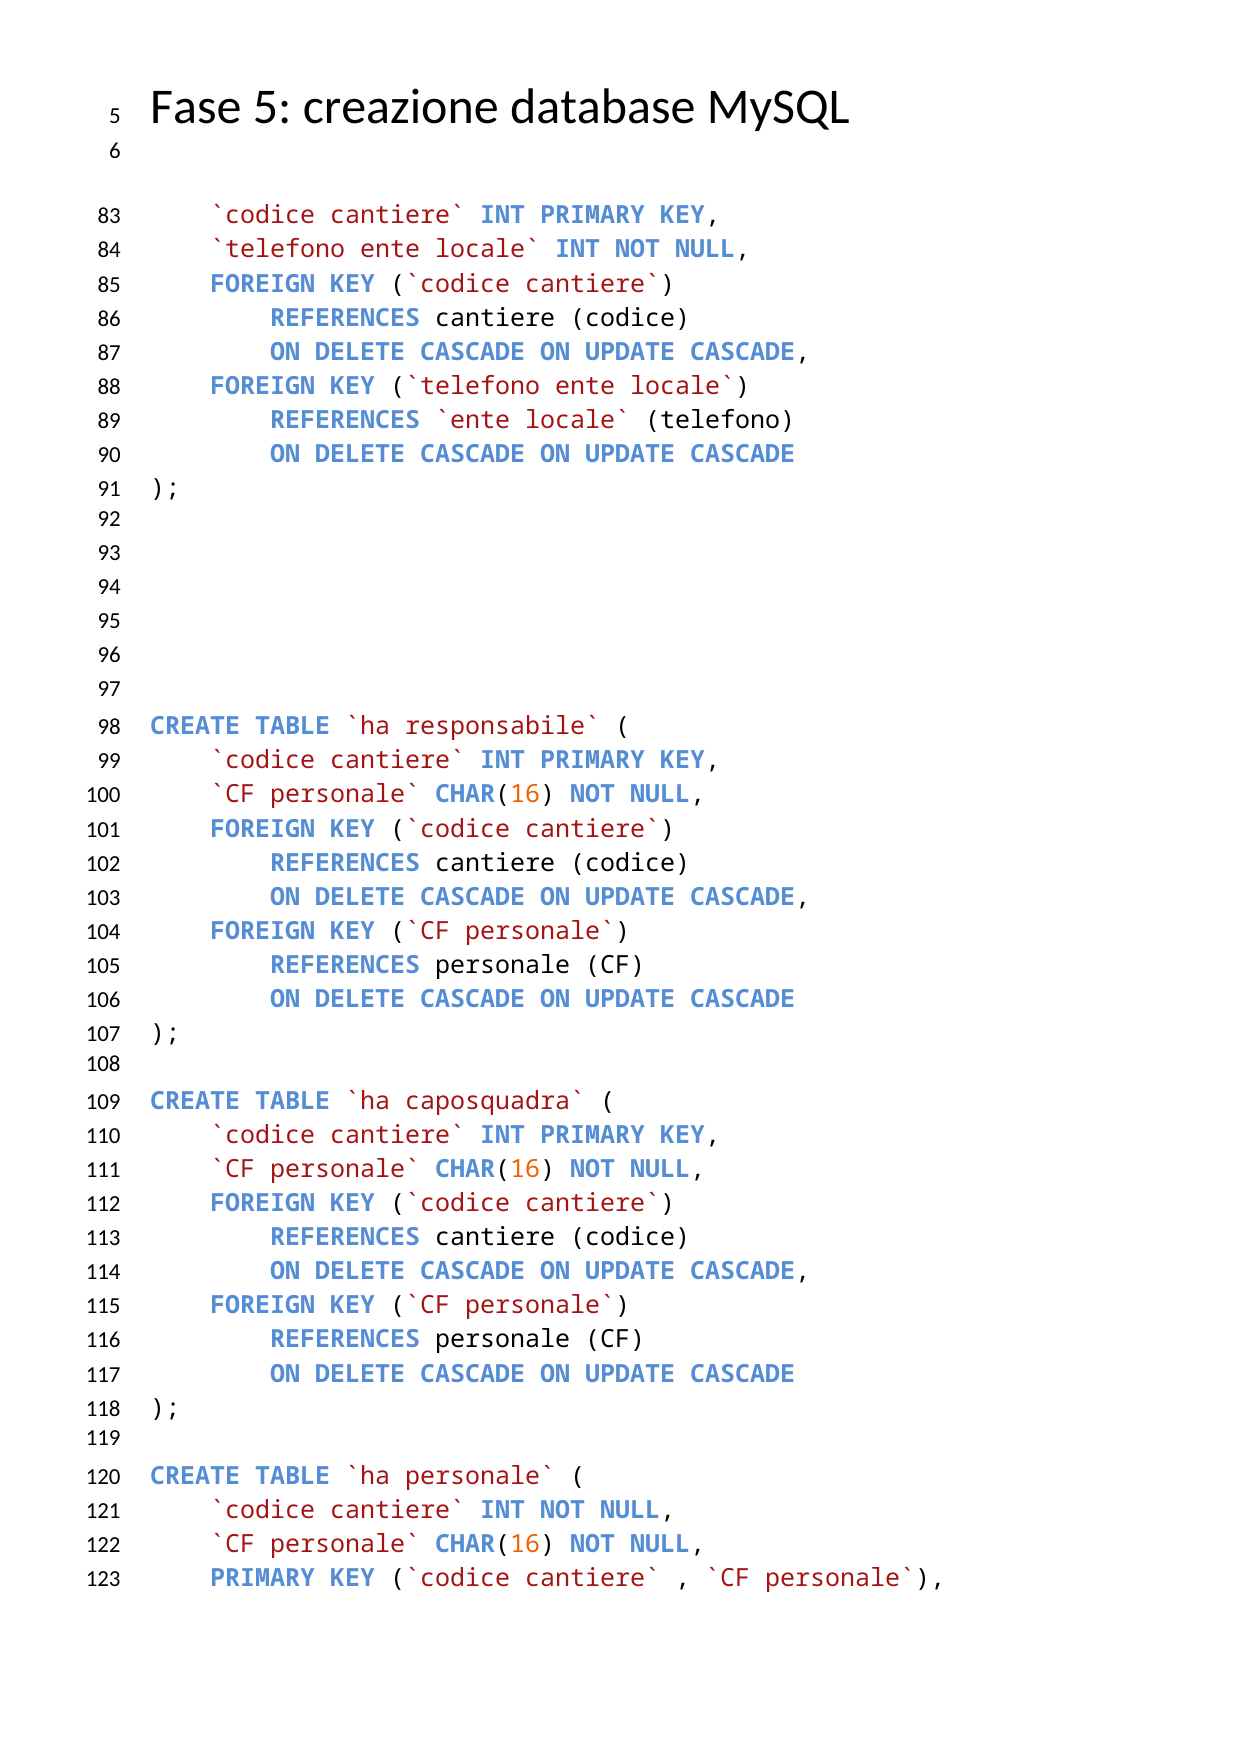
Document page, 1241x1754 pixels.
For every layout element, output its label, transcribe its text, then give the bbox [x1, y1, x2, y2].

text REFERENCES cantiere (codice) [150, 299, 1090, 333]
text FOREIGN KEY (`codice cantiere`) [150, 810, 1090, 844]
text `codice cantiere` INT PRIMARY KEY, [150, 1117, 1090, 1151]
text `CF personale` CHAR(16) NOT NULL, [150, 1151, 1090, 1185]
text FOREIGN KEY (`codice cantiere`) [150, 1185, 1090, 1219]
text REFERENCES cantiere (codice) [150, 844, 1090, 878]
text `codice cantiere` INT NOT NULL, [150, 1491, 1090, 1526]
text ON DELETE CASCADE ON UPDATE CASCADE [150, 436, 1090, 469]
text ON DELETE CASCADE ON UPDATE CASCADE, [150, 333, 1090, 367]
text ON DELETE CASCADE ON UPDATE CASCADE, [150, 1253, 1090, 1287]
text `telefono ente locale` INT NOT NULL, [150, 231, 1090, 265]
text FOREIGN KEY (`CF personale`) [150, 912, 1090, 946]
text CREATE TABLE `ha personale` ( [150, 1457, 1090, 1491]
text ON DELETE CASCADE ON UPDATE CASCADE [150, 981, 1090, 1014]
text ); [150, 1389, 1090, 1423]
text FOREIGN KEY (`codice cantiere`) [150, 265, 1090, 299]
text CREATE TABLE `ha caposquadra` ( [150, 1083, 1090, 1117]
text ON DELETE CASCADE ON UPDATE CASCADE [150, 1355, 1090, 1389]
text `codice cantiere` INT PRIMARY KEY, [150, 742, 1090, 776]
text FOREIGN KEY (`CF personale`) [150, 1287, 1090, 1321]
text `CF personale` CHAR(16) NOT NULL, [150, 776, 1090, 810]
text REFERENCES `ente locale` (telefono) [150, 401, 1090, 436]
text FOREIGN KEY (`telefono ente locale`) [150, 367, 1090, 401]
text ); [150, 1014, 1090, 1049]
text `codice cantiere` INT PRIMARY KEY, [150, 197, 1090, 231]
text `CF personale` CHAR(16) NOT NULL, [150, 1526, 1090, 1559]
text ); [150, 469, 1090, 504]
text PRIMARY KEY (`codice cantiere` , `CF personale`), [150, 1559, 1090, 1594]
text REFERENCES personale (CF) [150, 1321, 1090, 1355]
text ON DELETE CASCADE ON UPDATE CASCADE, [150, 878, 1090, 912]
text REFERENCES personale (CF) [150, 946, 1090, 981]
text CREATE TABLE `ha responsabile` ( [150, 708, 1090, 742]
text REFERENCES cantiere (codice) [150, 1219, 1090, 1253]
